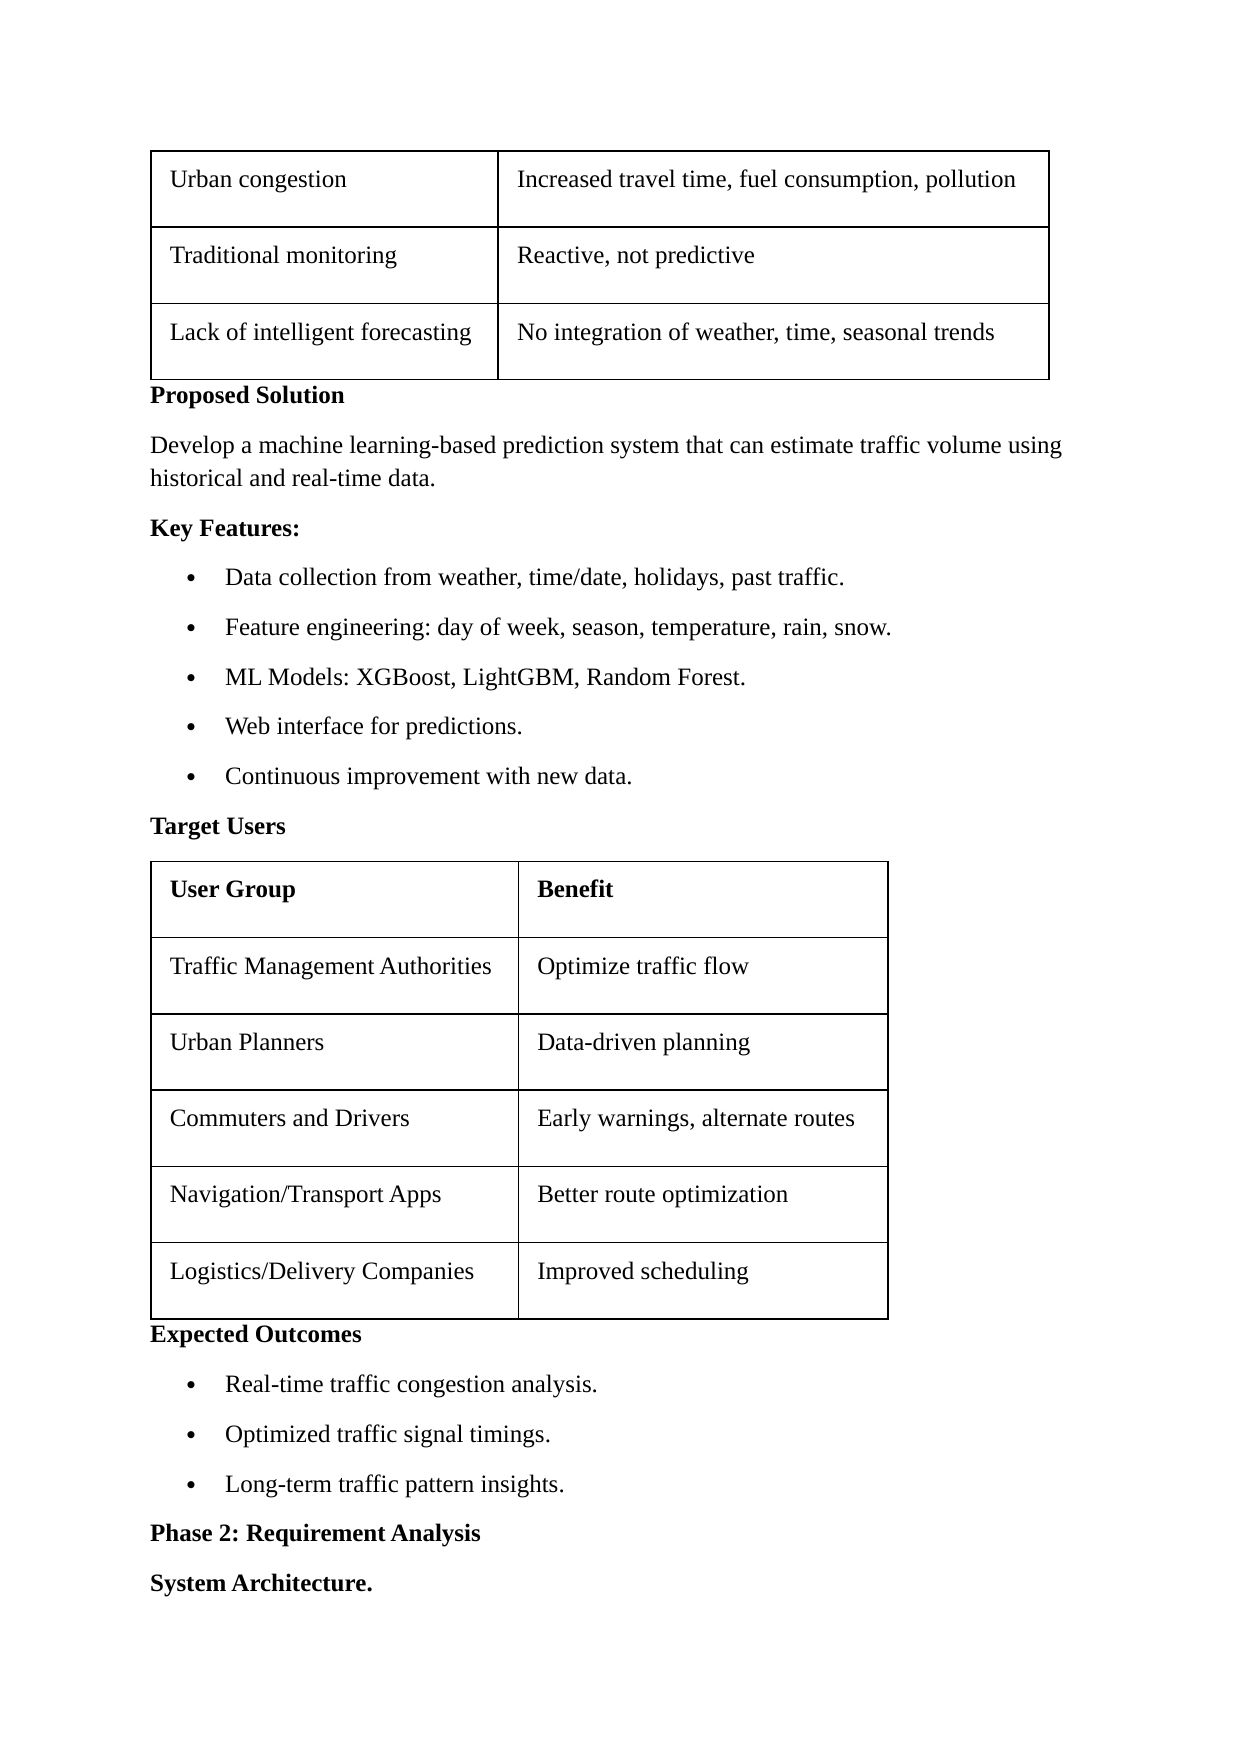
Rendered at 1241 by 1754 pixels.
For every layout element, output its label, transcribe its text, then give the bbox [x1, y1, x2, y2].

list Long-term traffic pattern insights. [187, 1469, 1090, 1497]
table_cell Early warnings, alternate routes [519, 1091, 887, 1166]
text Target Users [150, 811, 1090, 839]
text Phase 2: Requirement Analysis [150, 1518, 1090, 1547]
table_cell Data-driven planning [519, 1015, 887, 1089]
table_cell Logistics/Delivery Companies [152, 1243, 518, 1318]
text Key Features: [150, 513, 1090, 541]
list Continuous improvement with new data. [187, 761, 1090, 790]
table_cell Urban Planners [152, 1015, 518, 1089]
list Web interface for predictions. [187, 711, 1090, 740]
table_cell Lack of intelligent forecasting [152, 304, 497, 379]
text System Architecture. [150, 1568, 1090, 1597]
table_cell Traditional monitoring [152, 228, 497, 302]
table_cell No integration of weather, time, seasonal trends [499, 304, 1048, 379]
table_cell Traffic Management Authorities [152, 938, 518, 1013]
list ML Models: XGBoost, LightGBM, Random Forest. [187, 662, 1090, 691]
table_header Benefit [519, 862, 887, 937]
table_cell Reactive, not predictive [499, 228, 1048, 302]
text Proposed Solution [150, 380, 1090, 409]
table_cell Optimize traffic flow [519, 938, 887, 1013]
list Feature engineering: day of week, season, temperature, rain, snow. [187, 612, 1090, 641]
table_cell Commuters and Drivers [152, 1091, 518, 1166]
table_cell Navigation/Transport Apps [152, 1167, 518, 1242]
list Optimized traffic signal timings. [187, 1419, 1090, 1448]
table_cell Urban congestion [152, 152, 497, 226]
table_cell Increased travel time, fuel consumption, pollution [499, 152, 1048, 226]
table_header User Group [152, 862, 518, 937]
text Develop a machine learning-based prediction system that can estimate traffic volume using historical and real-time data. [150, 430, 1090, 492]
list Real-time traffic congestion analysis. [187, 1369, 1090, 1398]
list Data collection from weather, time/date, holidays, past traffic. [187, 562, 1090, 591]
table_cell Improved scheduling [519, 1243, 887, 1318]
table_cell Better route optimization [519, 1167, 887, 1242]
text Expected Outcomes [150, 1319, 1090, 1348]
